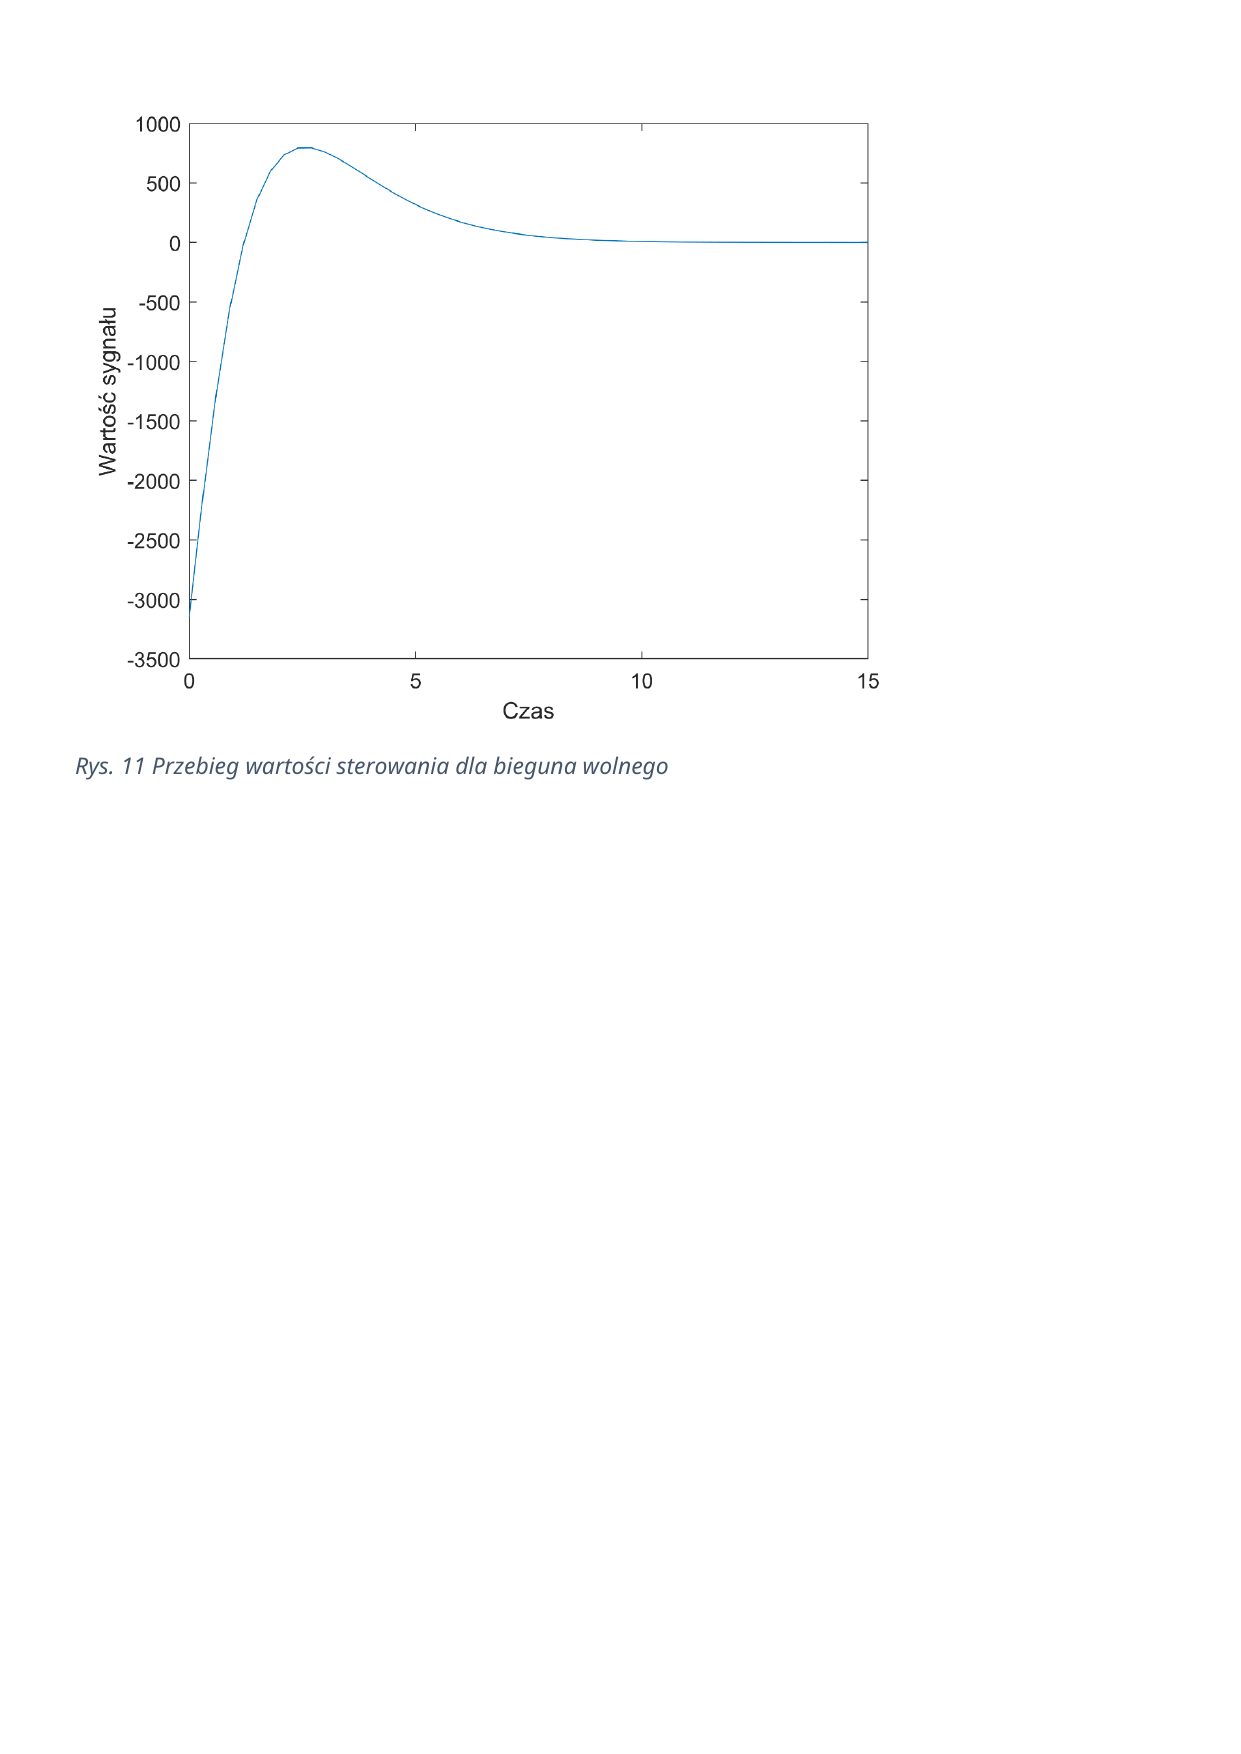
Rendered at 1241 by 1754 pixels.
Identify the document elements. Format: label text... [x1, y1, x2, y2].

text Rys. 11 Przebieg wartości sterowania dla bieguna wolnego [75, 750, 1165, 781]
picture [75, 75, 951, 731]
